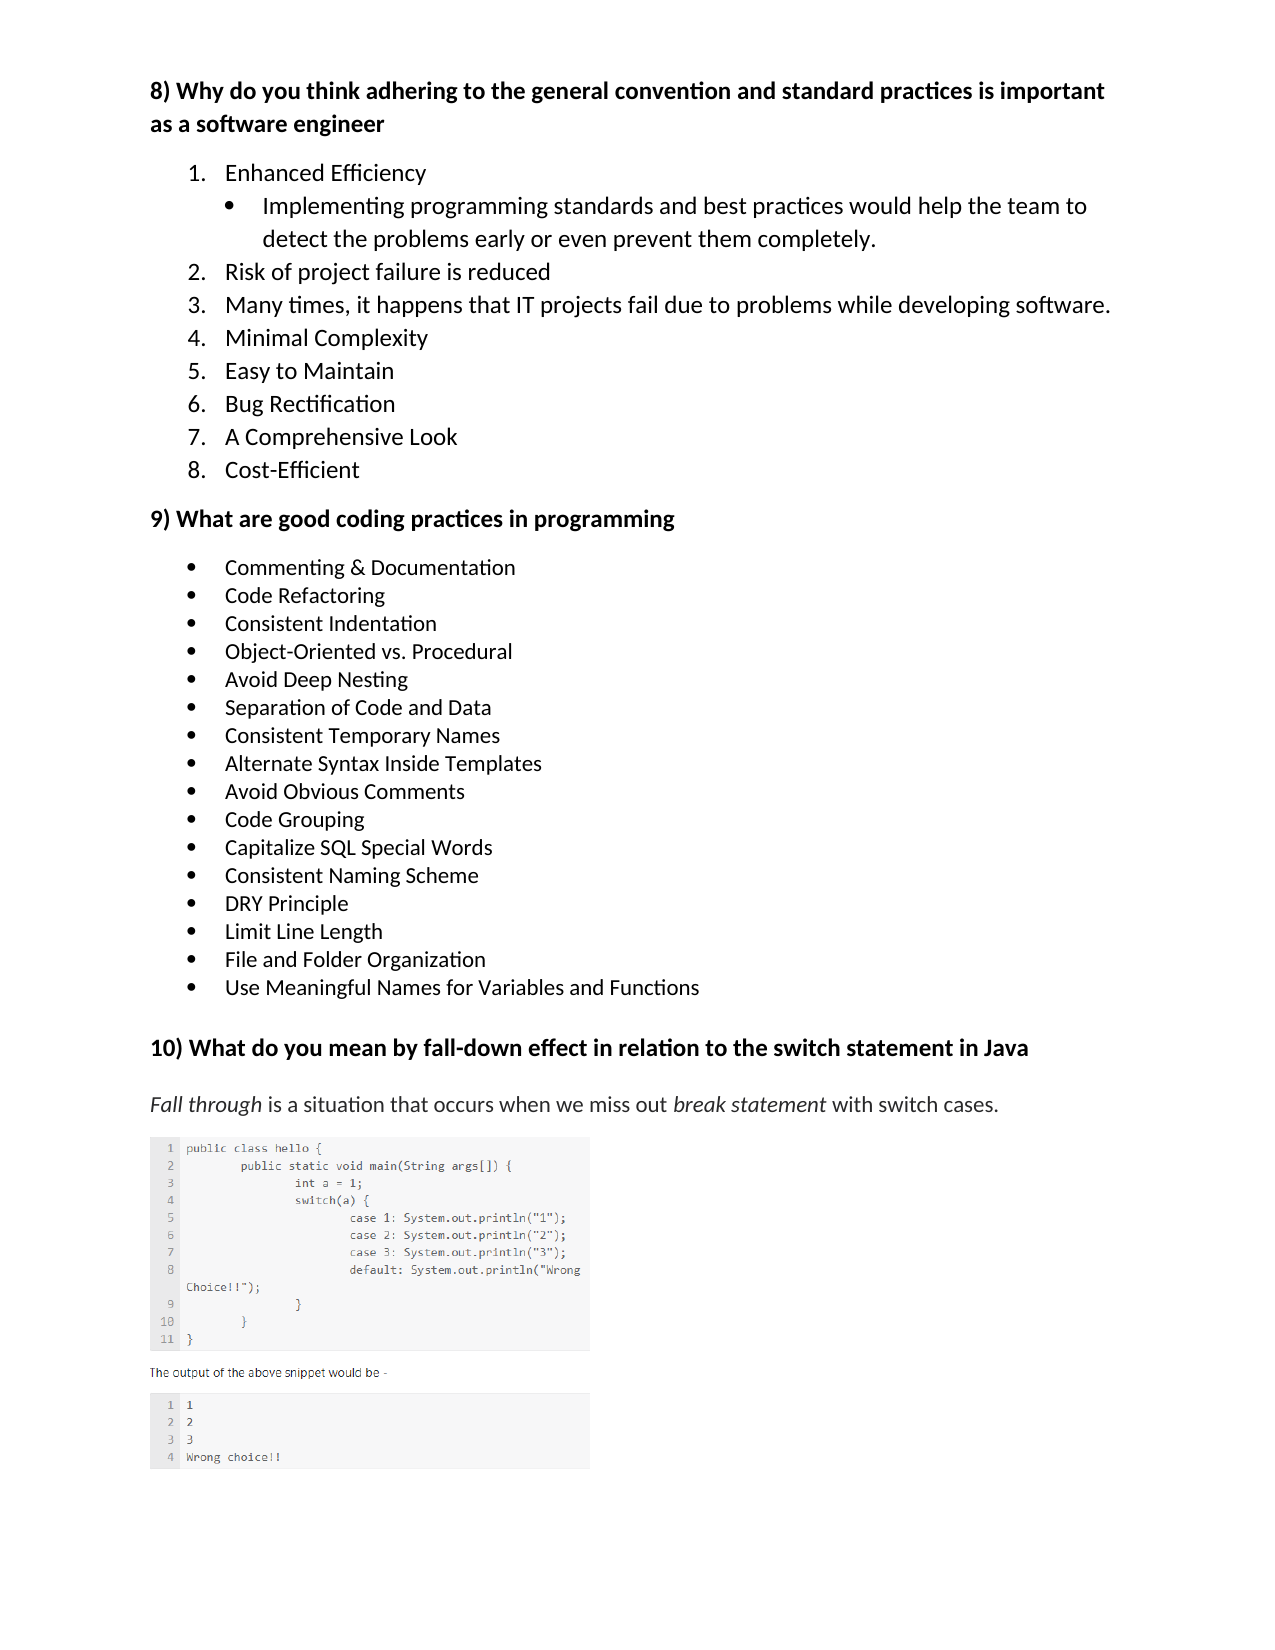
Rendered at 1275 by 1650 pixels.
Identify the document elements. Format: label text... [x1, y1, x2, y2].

text 10) What do you mean by fall-down effect in relation to the switch statement in Java [150, 1032, 1125, 1062]
text 8) Why do you think adhering to the general convention and standard practices is important as a software engineer [150, 75, 1125, 138]
list Code Refactoring [187, 581, 1125, 609]
list Avoid Obvious Comments [187, 777, 1125, 805]
list Avoid Deep Nesting [187, 665, 1125, 693]
list Minimal Complexity [187, 322, 1125, 353]
list Use Meaningful Names for Variables and Functions [187, 973, 1125, 1001]
list Risk of project failure is reduced [187, 256, 1125, 287]
list Implementing programming standards and best practices would help the team to detect the problems early or even prevent them completely. [225, 190, 1125, 254]
list Capitalize SQL Special Words [187, 833, 1125, 861]
list A Comprehensive Look [187, 421, 1125, 451]
list Cost-Efficient [187, 454, 1125, 484]
list Code Grouping [187, 805, 1125, 833]
list Limit Line Length [187, 917, 1125, 945]
list DRY Principle [187, 889, 1125, 917]
list Many times, it happens that IT projects fail due to problems while developing software. [187, 289, 1125, 320]
list Commenting & Documentation [187, 553, 1125, 581]
text 9) What are good coding practices in programming [150, 503, 1125, 534]
list Object-Oriented vs. Procedural [187, 637, 1125, 665]
list Enhanced Efficiency [187, 157, 1125, 188]
list Separation of Code and Data [187, 693, 1125, 721]
list Alternate Syntax Inside Templates [187, 749, 1125, 777]
list Bug Rectification [187, 388, 1125, 418]
list Consistent Naming Scheme [187, 861, 1125, 889]
list Consistent Temporary Names [187, 721, 1125, 749]
text Fall through is a situation that occurs when we miss out break statement with switch cases. [150, 1090, 1125, 1118]
list File and Folder Organization [187, 945, 1125, 973]
list Easy to Maintain [187, 355, 1125, 386]
list Consistent Indentation [187, 609, 1125, 637]
